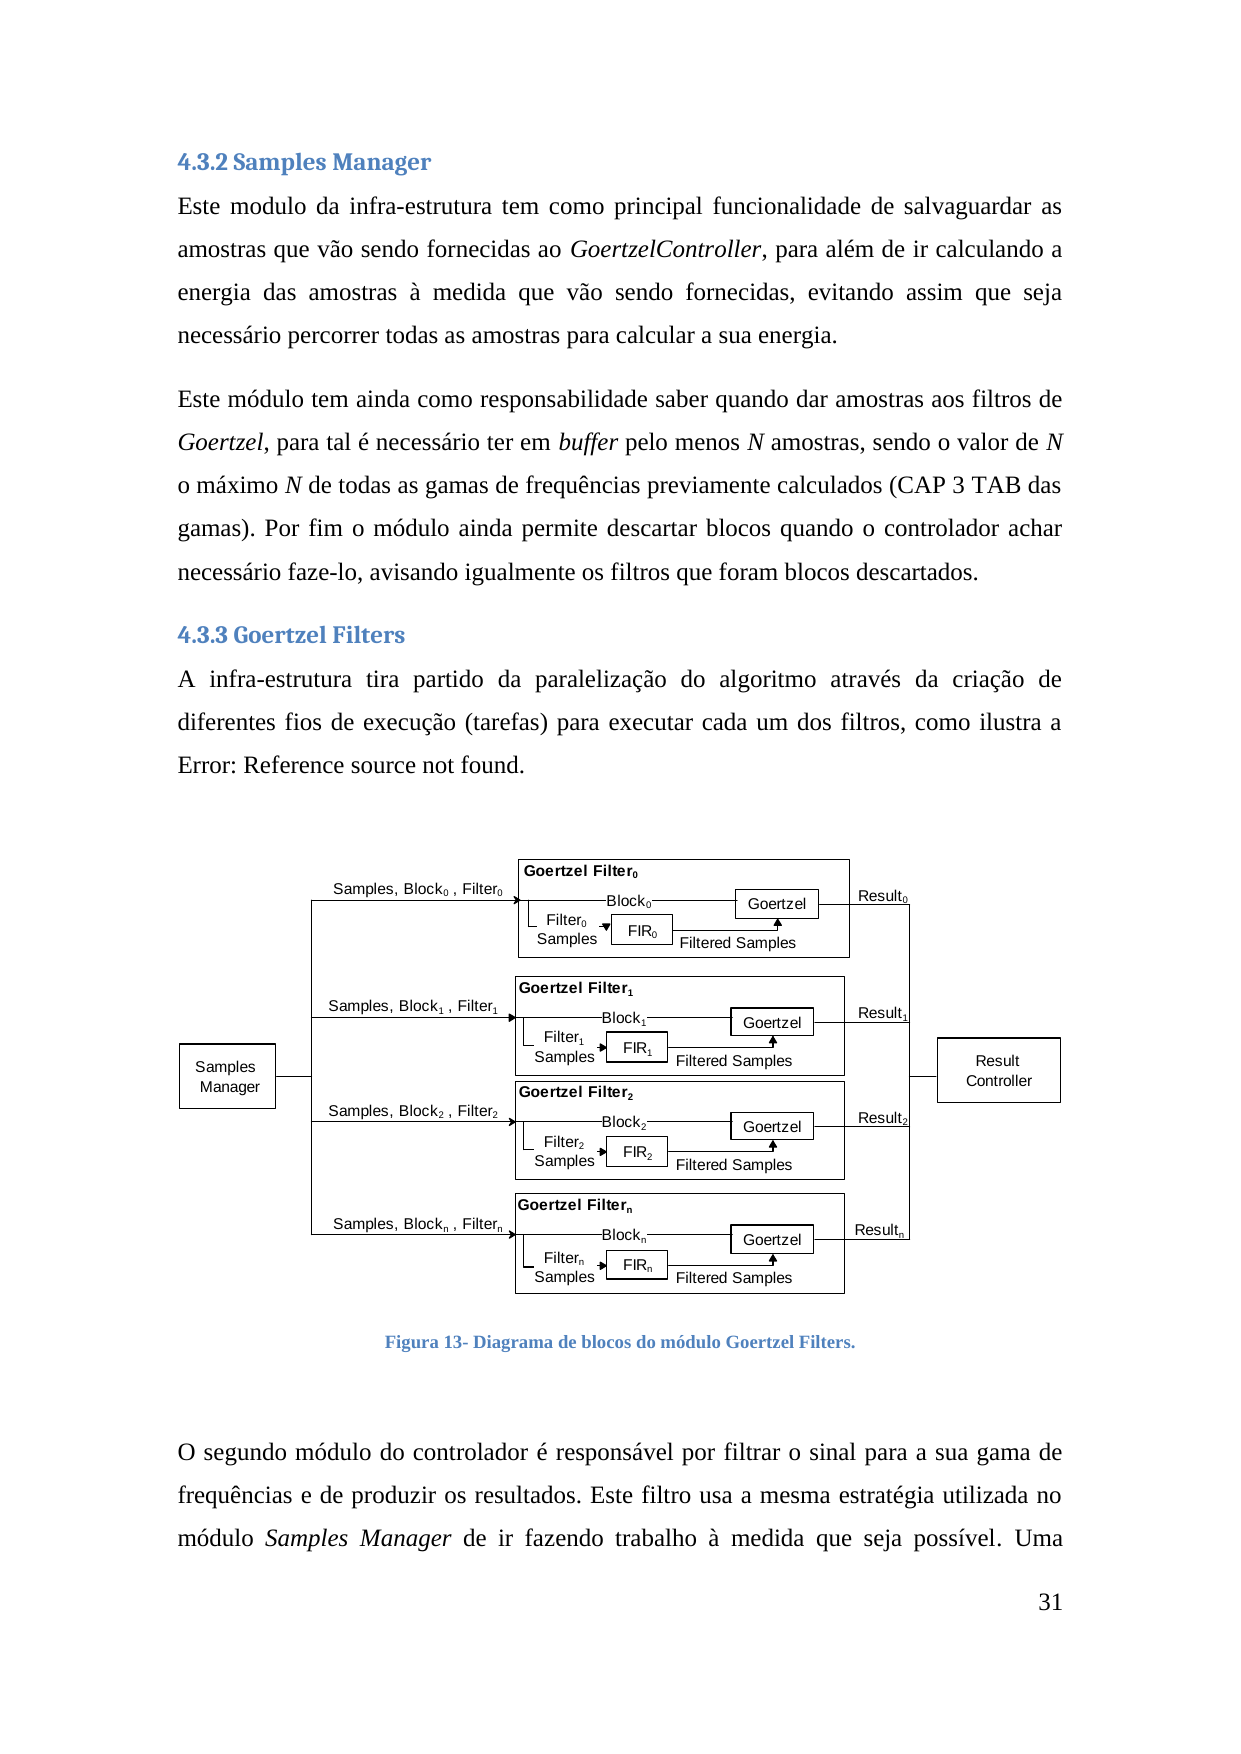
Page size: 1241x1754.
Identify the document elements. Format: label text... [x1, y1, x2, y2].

text Este módulo tem ainda como responsabilidade saber quando dar amostras aos filtros de Goertzel, para tal é necessário ter em buffer pelo menos N amostras, sendo o valor de N o máximo N de todas as gamas de frequências previamente calculados (CAP 3 TAB das gamas). Por fim o módulo ainda permite descartar blocos quando o controlador achar necessário faze-lo, avisando igualmente os filtros que foram blocos descartados. [177, 384, 1063, 585]
text Este modulo da infra-estrutura tem como principal funcionalidade de salvaguardar as amostras que vão sendo fornecidas ao GoertzelController, para além de ir calculando a energia das amostras à medida que vão sendo fornecidas, evitando assim que seja necessário percorrer todas as amostras para calcular a sua energia. [177, 191, 1063, 349]
subtitle 4.3.3 Goertzel Filters [177, 621, 1063, 649]
subtitle 4.3.2 Samples Manager [177, 148, 1063, 176]
